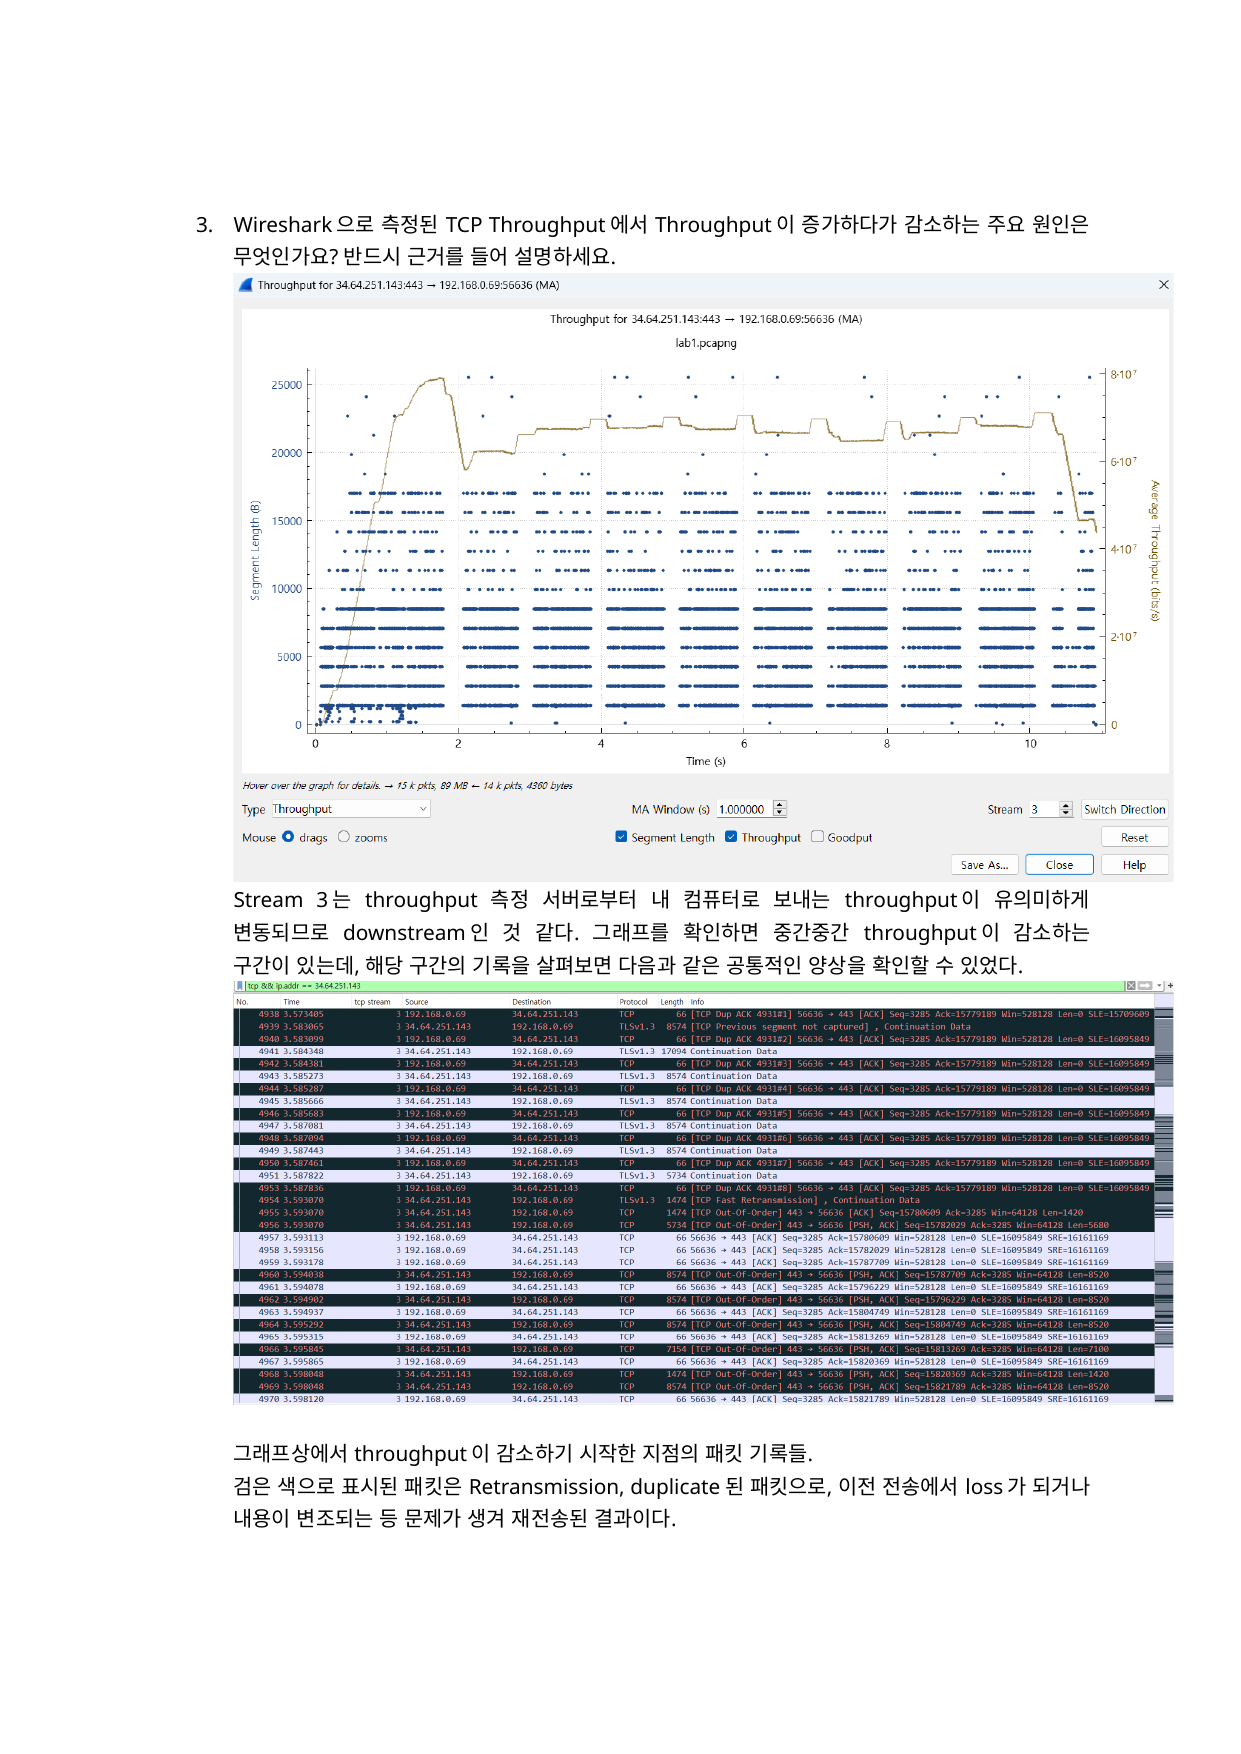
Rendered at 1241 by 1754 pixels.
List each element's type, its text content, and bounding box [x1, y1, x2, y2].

list Wireshark으로 측정된 TCP Throughput에서 Throughput이 증가하다가 감소하는 주요 원인은 무엇인가요? 반드시 근거를 들어 설명하세요. [196, 208, 1090, 271]
picture [233, 273, 1174, 882]
list 검은 색으로 표시된 패킷은 Retransmission, duplicate된 패킷으로, 이전 전송에서 loss가 되거나 내용이 변조되는 등 문제가 생겨 재전송된 결과이다. [233, 1470, 1090, 1533]
picture [233, 981, 1174, 1405]
list 그래프상에서 throughput이 감소하기 시작한 지점의 패킷 기록들. [233, 1437, 1090, 1467]
list Stream 3는 throughput 측정 서버로부터 내 컴퓨터로 보내는 throughput이 유의미하게 변동되므로 downstream인 것 같다. 그래프를 확인하면 중간중간 throughput이 감소하는 구간이 있는데, 해당 구간의 기록을 살펴보면 다음과 같은 공통적인 양상을 확인할 수 있었다. [233, 883, 1090, 979]
